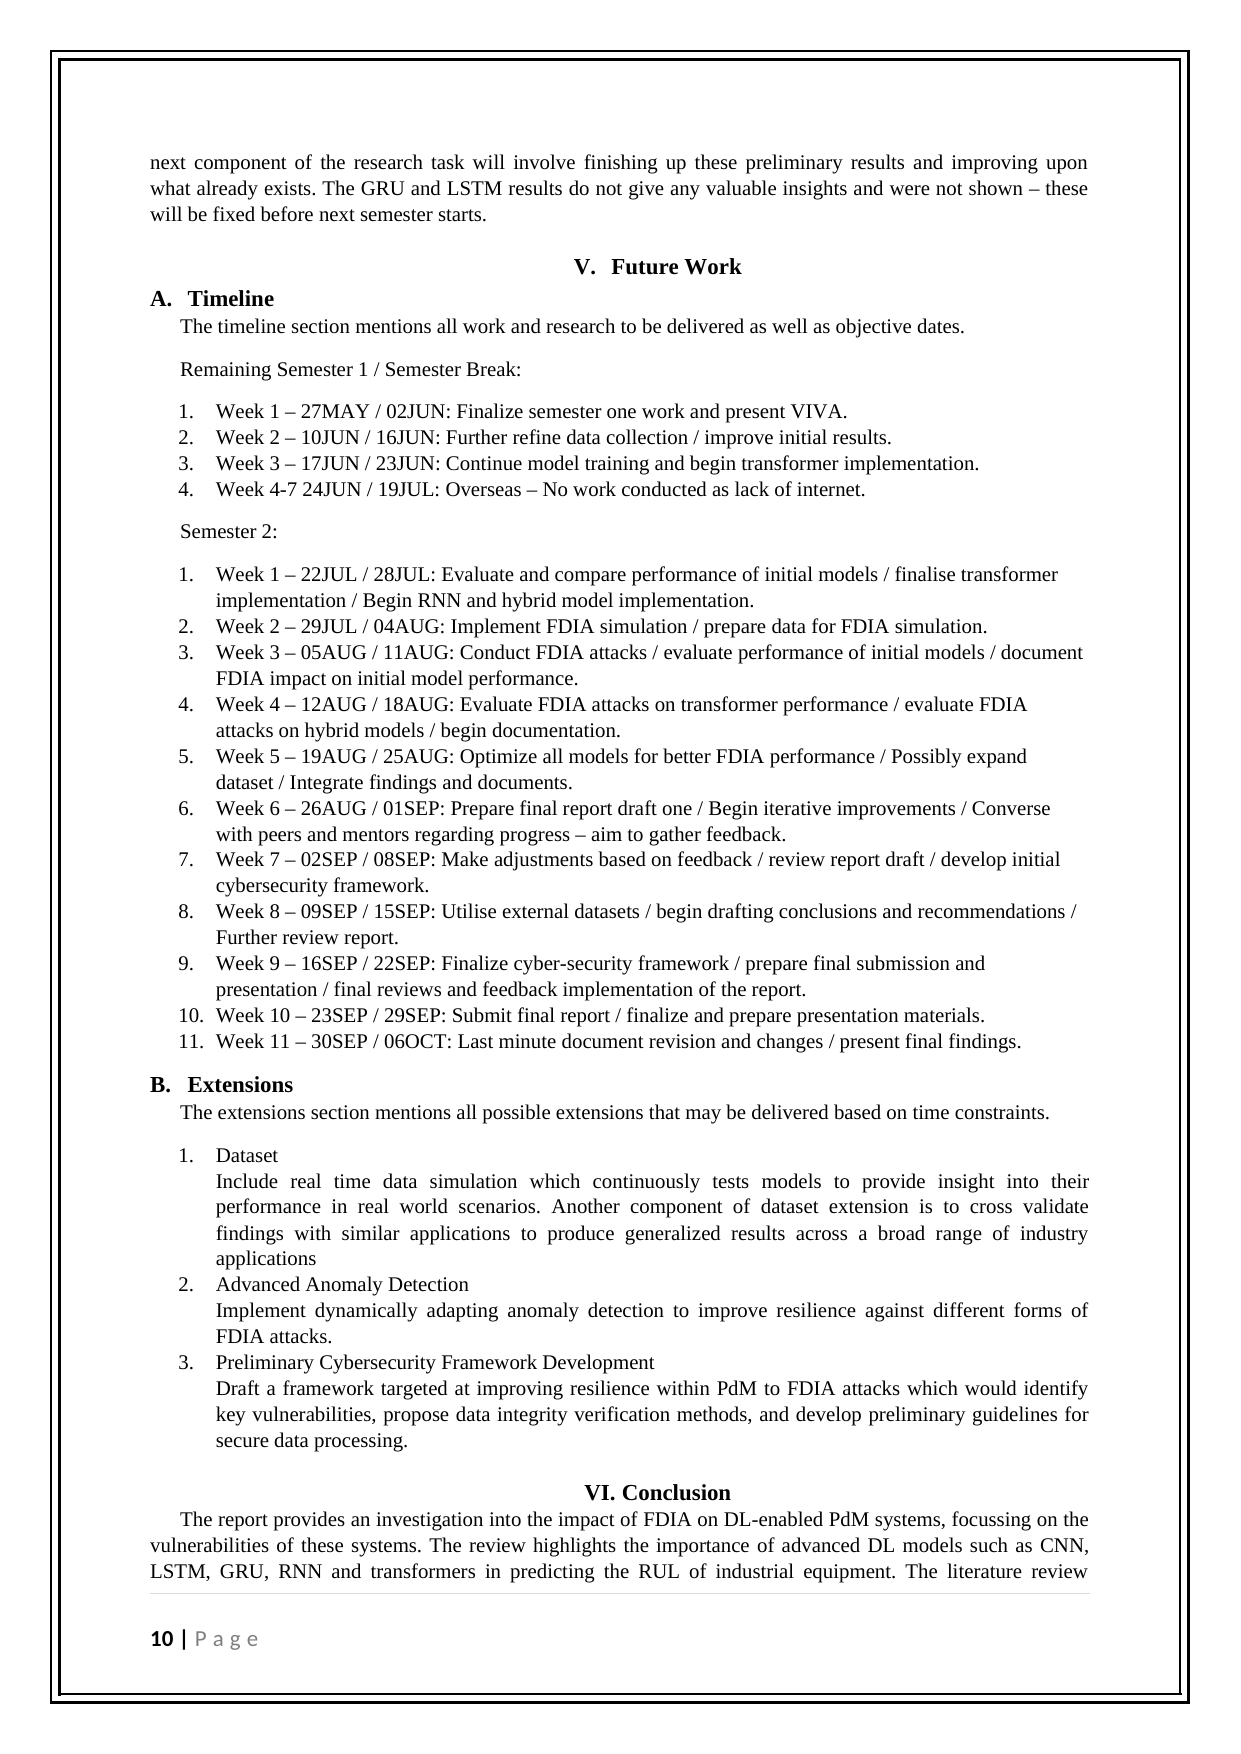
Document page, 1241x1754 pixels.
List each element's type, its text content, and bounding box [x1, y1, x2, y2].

subtitle Conclusion [225, 1479, 1090, 1505]
list Week 1 – 22JUL / 28JUL: Evaluate and compare performance of initial models / finalise transformer implementation / Begin RNN and hybrid model implementation. [178, 562, 1090, 612]
subtitle Extensions [150, 1072, 1090, 1098]
list Draft a framework targeted at improving resilience within PdM to FDIA attacks which would identify key vulnerabilities, propose data integrity verification methods, and develop preliminary guidelines for secure data processing. [216, 1376, 1090, 1452]
list Week 4 – 12AUG / 18AUG: Evaluate FDIA attacks on transformer performance / evaluate FDIA attacks on hybrid models / begin documentation. [178, 692, 1090, 742]
list Week 2 – 10JUN / 16JUN: Further refine data collection / improve initial results. [178, 425, 1090, 449]
list Implement dynamically adapting anomaly detection to improve resilience against different forms of FDIA attacks. [216, 1298, 1090, 1348]
list Dataset [178, 1143, 1090, 1167]
list Week 6 – 26AUG / 01SEP: Prepare final report draft one / Begin iterative improvements / Converse with peers and mentors regarding progress – aim to gather feedback. [178, 796, 1090, 846]
list Preliminary Cybersecurity Framework Development [178, 1350, 1090, 1374]
list Week 3 – 17JUN / 23JUN: Continue model training and begin transformer implementation. [178, 451, 1090, 475]
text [150, 150, 1090, 226]
subtitle Future Work [225, 253, 1090, 279]
subtitle Timeline [150, 285, 1090, 312]
text Semester 2: [150, 519, 1090, 543]
text Remaining Semester 1 / Semester Break: [150, 356, 1090, 381]
list Week 5 – 19AUG / 25AUG: Optimize all models for better FDIA performance / Possibly expand dataset / Integrate findings and documents. [178, 744, 1090, 794]
list Week 7 – 02SEP / 08SEP: Make adjustments based on feedback / review report draft / develop initial cybersecurity framework. [178, 847, 1090, 897]
list Week 1 – 27MAY / 02JUN: Finalize semester one work and present VIVA. [178, 399, 1090, 423]
text The extensions section mentions all possible extensions that may be delivered based on time constraints. [150, 1100, 1090, 1124]
list Include real time data simulation which continuously tests models to provide insight into their performance in real world scenarios. Another component of dataset extension is to cross validate findings with similar applications to produce generalized results across a broad range of industry applications [216, 1168, 1090, 1270]
list Week 3 – 05AUG / 11AUG: Conduct FDIA attacks / evaluate performance of initial models / document FDIA impact on initial model performance. [178, 640, 1090, 690]
text The timeline section mentions all work and research to be delivered as well as objective dates. [150, 314, 1090, 338]
list Week 10 – 23SEP / 29SEP: Submit final report / finalize and prepare presentation materials. [178, 1003, 1090, 1027]
list Week 4-7 24JUN / 19JUL: Overseas – No work conducted as lack of internet. [178, 477, 1090, 501]
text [150, 1507, 1090, 1583]
list Week 9 – 16SEP / 22SEP: Finalize cyber-security framework / prepare final submission and presentation / final reviews and feedback implementation of the report. [178, 951, 1090, 1001]
list Advanced Anomaly Detection [178, 1272, 1090, 1296]
list Week 2 – 29JUL / 04AUG: Implement FDIA simulation / prepare data for FDIA simulation. [178, 614, 1090, 638]
list Week 11 – 30SEP / 06OCT: Last minute document revision and changes / present final findings. [178, 1029, 1090, 1053]
list Week 8 – 09SEP / 15SEP: Utilise external datasets / begin drafting conclusions and recommendations / Further review report. [178, 899, 1090, 949]
